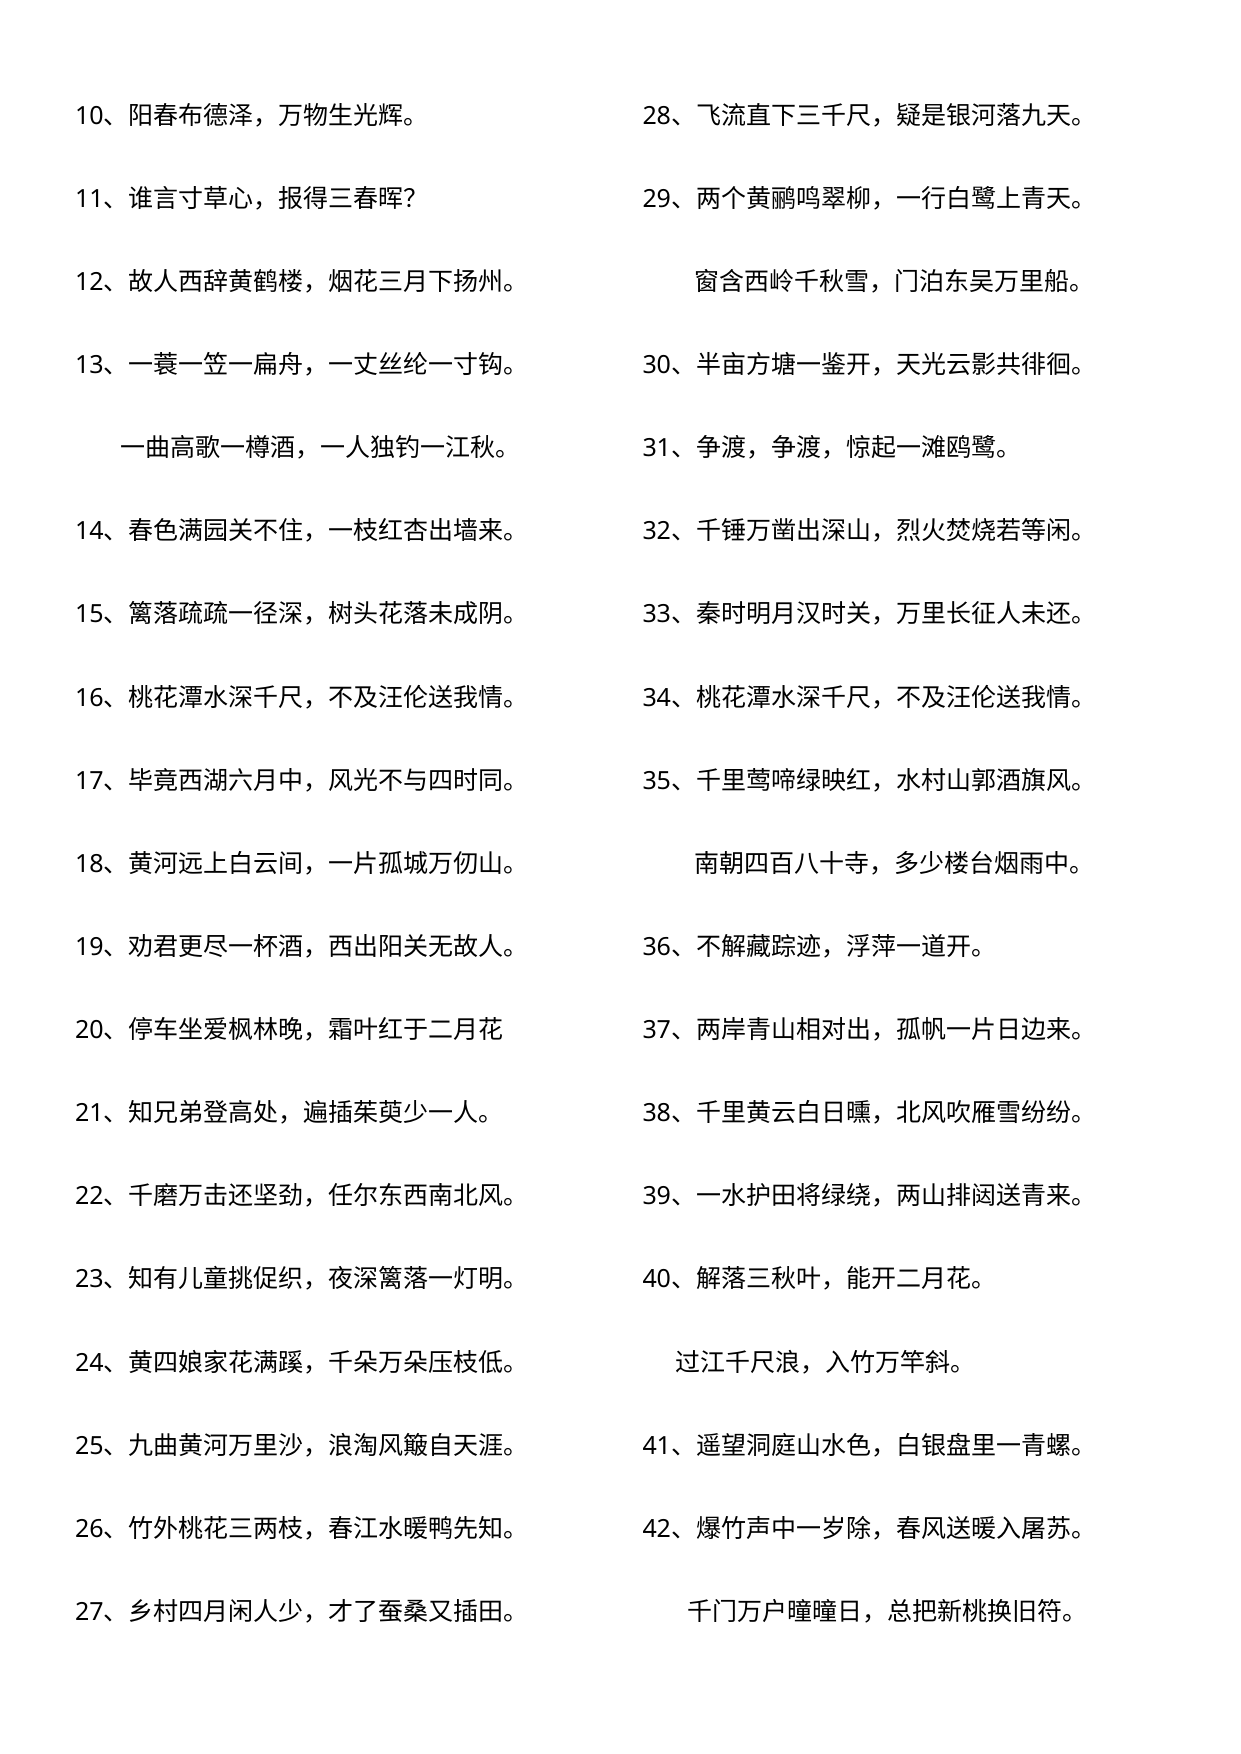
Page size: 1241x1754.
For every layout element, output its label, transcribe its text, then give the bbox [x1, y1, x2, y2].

text 42、爆竹声中一岁除，春风送暖入屠苏。 [642, 1494, 1165, 1559]
text 10、阳春布德泽，万物生光辉。 [75, 81, 598, 146]
text 30、半亩方塘一鉴开，天光云影共徘徊。 [642, 330, 1165, 395]
text 33、秦时明月汉时关，万里长征人未还。 [642, 579, 1165, 644]
text 34、桃花潭水深千尺，不及汪伦送我情。 [642, 663, 1165, 728]
text 32、千锤万凿出深山，烈火焚烧若等闲。 [642, 496, 1165, 561]
text 41、遥望洞庭山水色，白银盘里一青螺。 [642, 1411, 1165, 1476]
text 25、九曲黄河万里沙，浪淘风簸自天涯。 [75, 1411, 598, 1476]
text 16、桃花潭水深千尺，不及汪伦送我情。 [75, 663, 598, 728]
text 35、千里莺啼绿映红，水村山郭酒旗风。 [642, 746, 1165, 811]
text 20、停车坐爱枫林晚，霜叶红于二月花 [75, 995, 598, 1060]
text 24、黄四娘家花满蹊，千朵万朵压枝低。 [75, 1328, 598, 1393]
text 28、飞流直下三千尺，疑是银河落九天。 [642, 81, 1165, 146]
text 39、一水护田将绿绕，两山排闼送青来。 [642, 1161, 1165, 1226]
text 40、解落三秋叶，能开二月花。 [642, 1244, 1165, 1309]
text 21、知兄弟登高处，遍插茱萸少一人。 [75, 1078, 598, 1143]
text 过江千尺浪，入竹万竿斜。 [642, 1328, 1165, 1393]
text 19、劝君更尽一杯酒，西出阳关无故人。 [75, 912, 598, 977]
text 一曲高歌一樽酒，一人独钓一江秋。 [75, 413, 598, 478]
text 26、竹外桃花三两枝，春江水暖鸭先知。 [75, 1494, 598, 1559]
text 15、篱落疏疏一径深，树头花落未成阴。 [75, 579, 598, 644]
text 窗含西岭千秋雪，门泊东吴万里船。 [642, 247, 1165, 312]
text 18、黄河远上白云间，一片孤城万仞山。 [75, 829, 598, 894]
text 31、争渡，争渡，惊起一滩鸥鹭。 [642, 413, 1165, 478]
text 南朝四百八十寺，多少楼台烟雨中。 [642, 829, 1165, 894]
text 11、谁言寸草心，报得三春晖？ [75, 164, 598, 229]
text 17、毕竟西湖六月中，风光不与四时同。 [75, 746, 598, 811]
text 13、一蓑一笠一扁舟，一丈丝纶一寸钩。 [75, 330, 598, 395]
text 37、两岸青山相对出，孤帆一片日边来。 [642, 995, 1165, 1060]
text 36、不解藏踪迹，浮萍一道开。 [642, 912, 1165, 977]
text 27、乡村四月闲人少，才了蚕桑又插田。 [75, 1577, 598, 1642]
text 14、春色满园关不住，一枝红杏出墙来。 [75, 496, 598, 561]
text 38、千里黄云白日曛，北风吹雁雪纷纷。 [642, 1078, 1165, 1143]
text 22、千磨万击还坚劲，任尔东西南北风。 [75, 1161, 598, 1226]
text 千门万户曈曈日，总把新桃换旧符。 [642, 1577, 1165, 1642]
text 23、知有儿童挑促织，夜深篱落一灯明。 [75, 1244, 598, 1309]
text 12、故人西辞黄鹤楼，烟花三月下扬州。 [75, 247, 598, 312]
text 29、两个黄鹂鸣翠柳，一行白鹭上青天。 [642, 164, 1165, 229]
